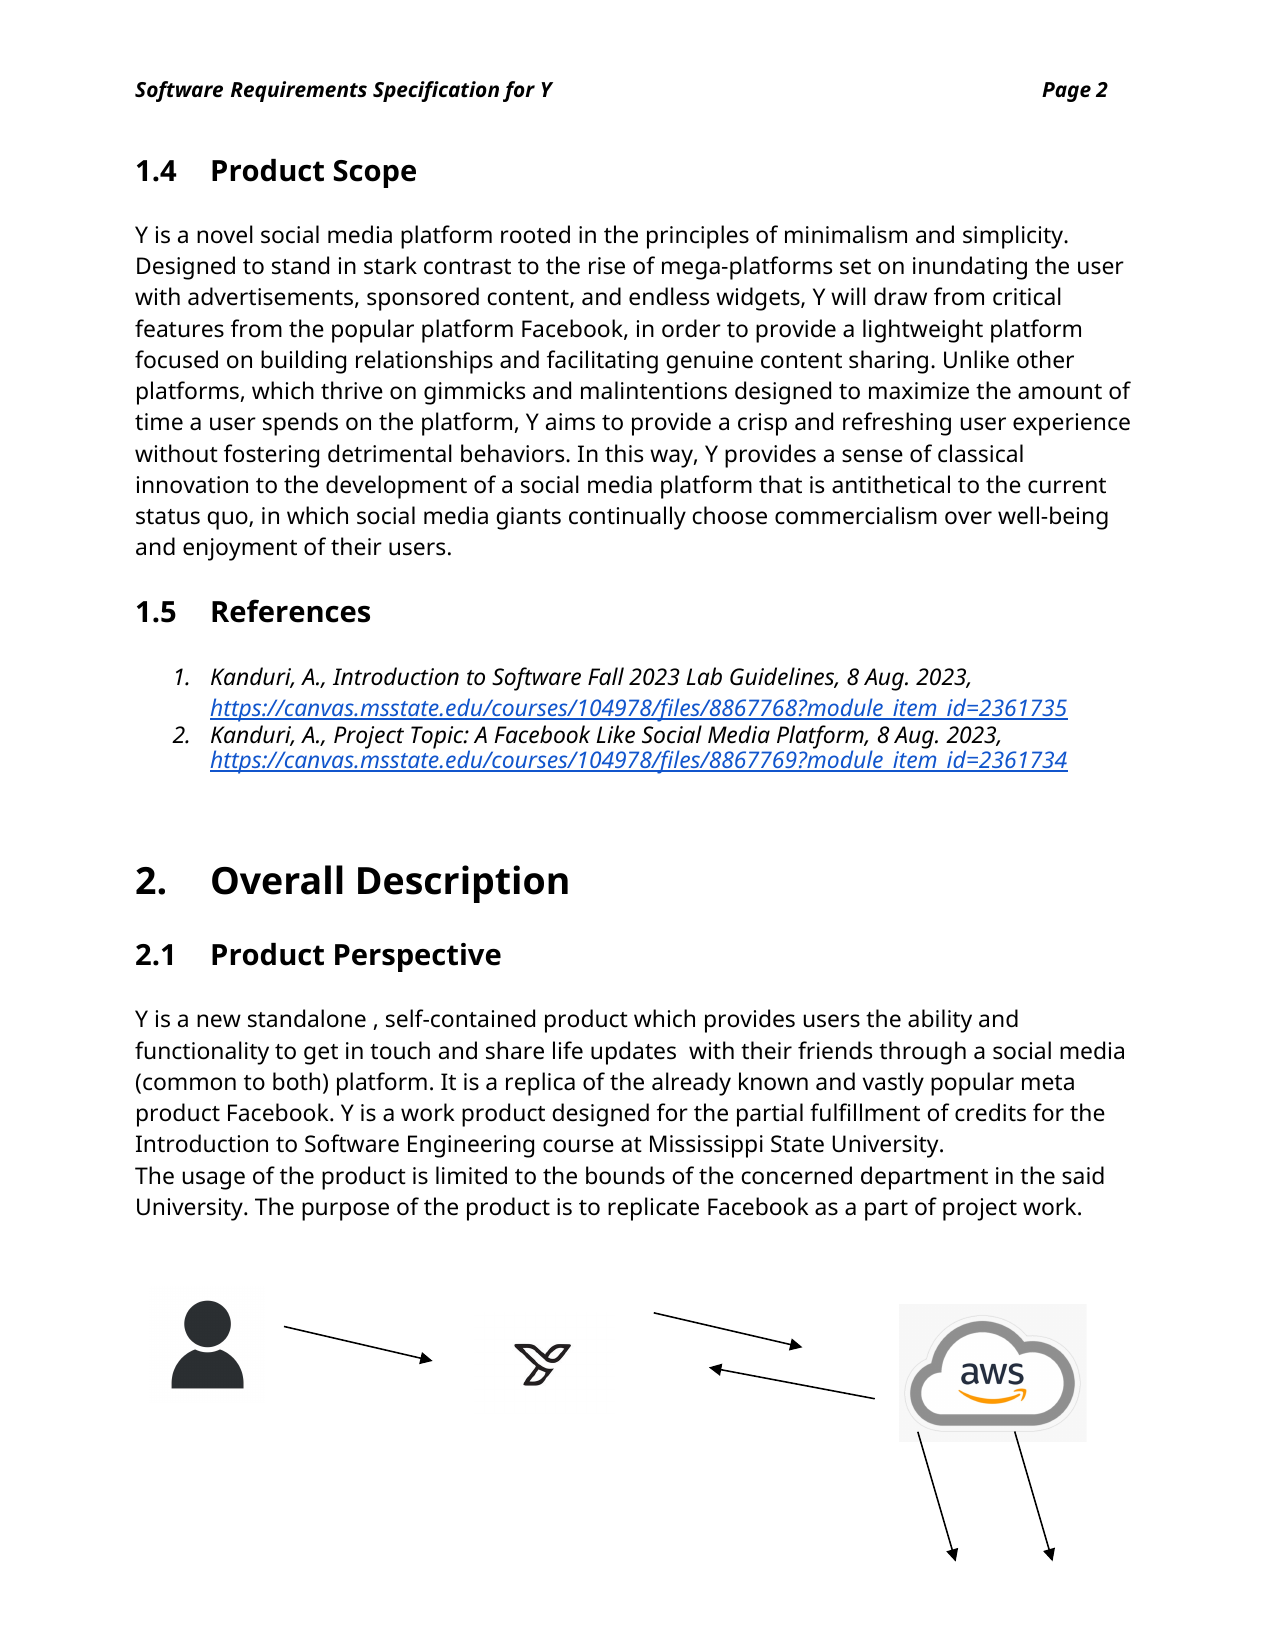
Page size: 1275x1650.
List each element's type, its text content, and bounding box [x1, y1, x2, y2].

text The usage of the product is limited to the bounds of the concerned department in the said University. The purpose of the product is to replicate Facebook as a part of project work. [135, 1160, 1140, 1222]
picture [149, 1286, 266, 1403]
list Kanduri, A., Project Topic: A Facebook Like Social Media Platform, 8 Aug. 2023, https://canvas.msstate.edu/courses/104978/files/8867769?module_item_id=2361734 [172, 723, 1140, 773]
text Y is a new standalone , self-contained product which provides users the ability and functionality to get in touch and share life updates with their friends through a social media (common to both) platform. It is a replica of the already known and vastly popular meta product Facebook. Y is a work product designed for the partial fulfillment of credits for the Introduction to Software Engineering course at Mississippi State University. [135, 1003, 1140, 1160]
picture [474, 1312, 615, 1414]
picture [899, 1304, 1087, 1442]
subtitle Overall Description [135, 854, 1140, 905]
list Kanduri, A., Introduction to Software Fall 2023 Lab Guidelines, 8 Aug. 2023, https://canvas.msstate.edu/courses/104978/files/8867768?module_item_id=2361735 [172, 661, 1140, 723]
subtitle Product Perspective [135, 934, 1140, 974]
subtitle Product Scope [135, 150, 1140, 190]
text Y is a novel social media platform rooted in the principles of minimalism and simplicity. Designed to stand in stark contrast to the rise of mega-platforms set on inundating the user with advertisements, sponsored content, and endless widgets, Y will draw from critical features from the popular platform Facebook, in order to provide a lightweight platform focused on building relationships and facilitating genuine content sharing. Unlike other platforms, which thrive on gimmicks and malintentions designed to maximize the amount of time a user spends on the platform, Y aims to provide a crisp and refreshing user experience without fostering detrimental behaviors. In this way, Y provides a sense of classical innovation to the development of a social media platform that is antithetical to the current status quo, in which social media giants continually choose commercialism over well-being and enjoyment of their users. [135, 219, 1140, 563]
subtitle References [135, 592, 1140, 631]
